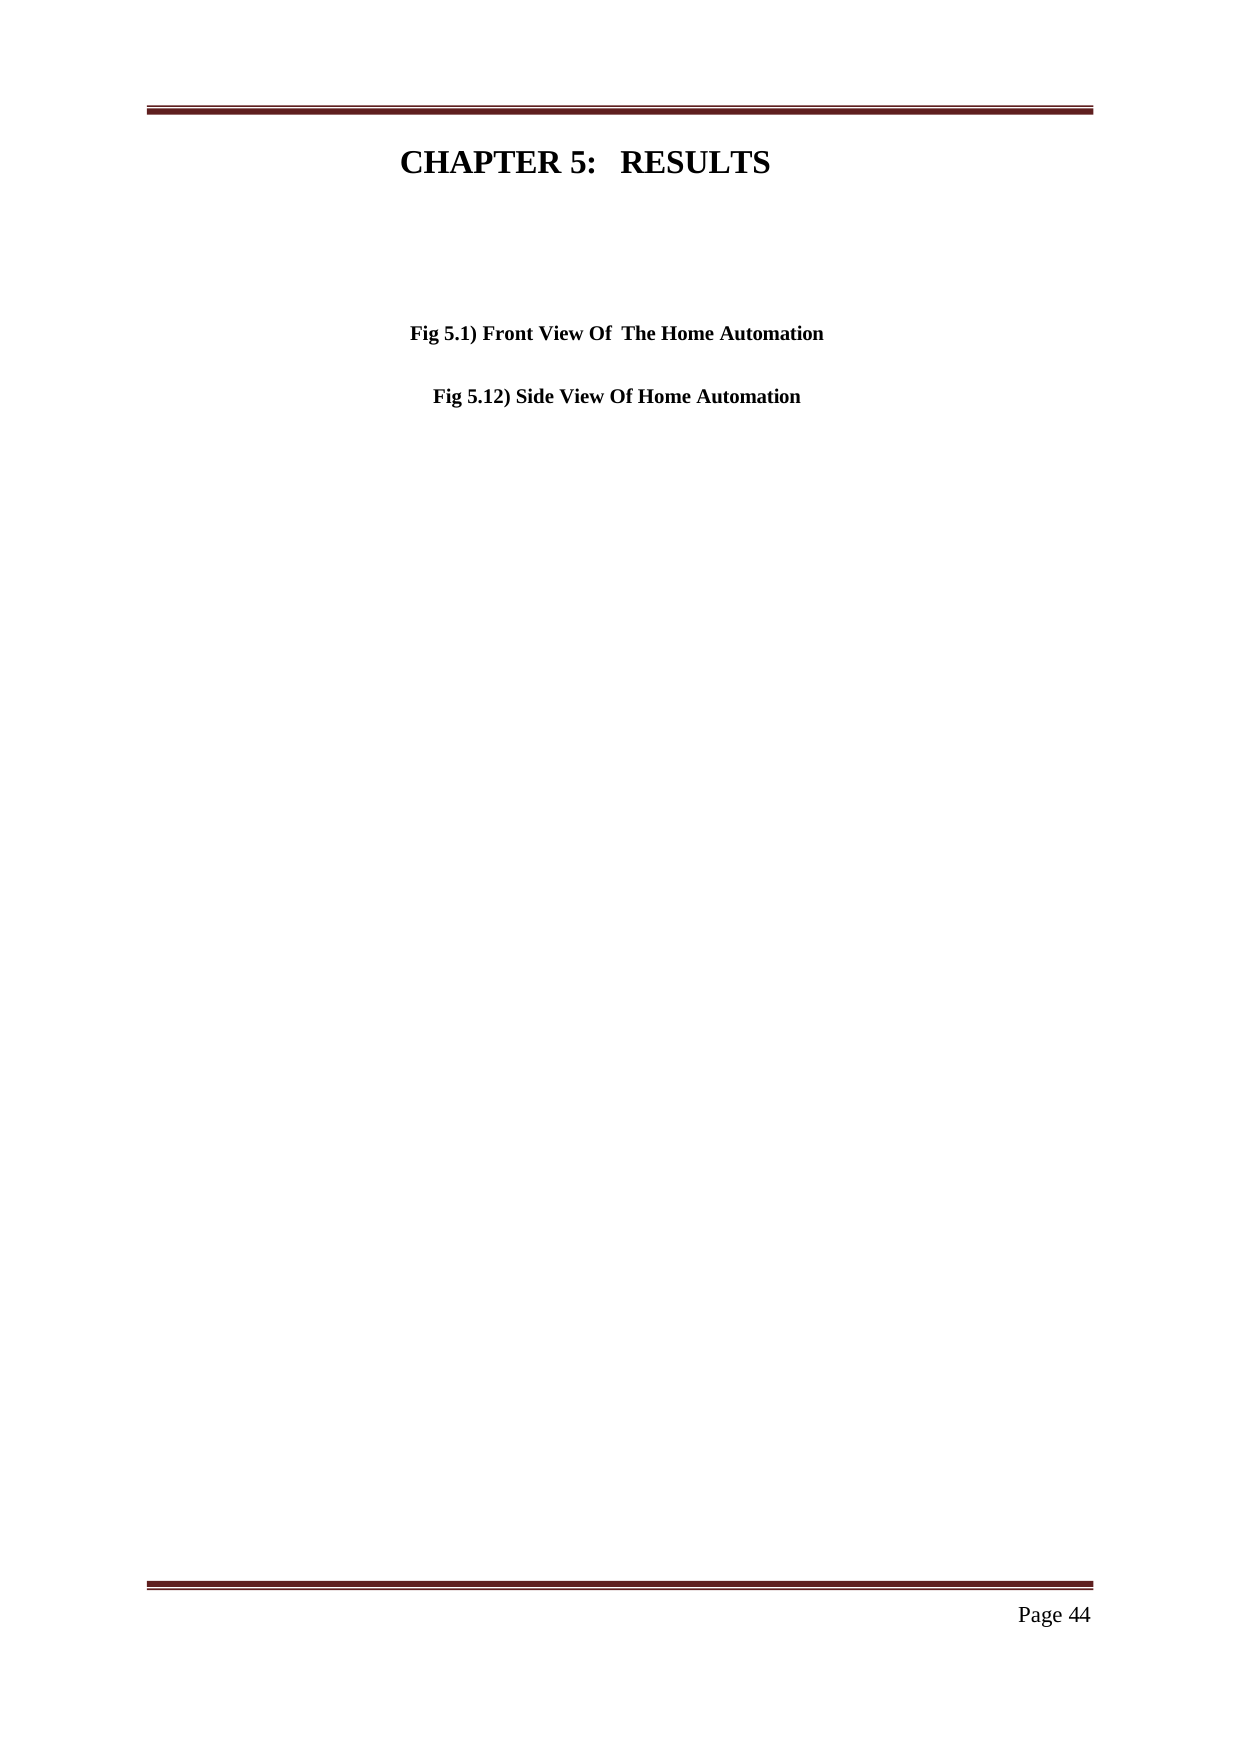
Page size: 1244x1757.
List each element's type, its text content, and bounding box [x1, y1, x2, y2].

text Fig 5.12) Side View Of Home Automation [114, 384, 1119, 408]
subtitle CHAPTER 5: RESULTS [399, 142, 1119, 180]
text Fig 5.1) Front View Of The Home Automation [114, 320, 1119, 344]
